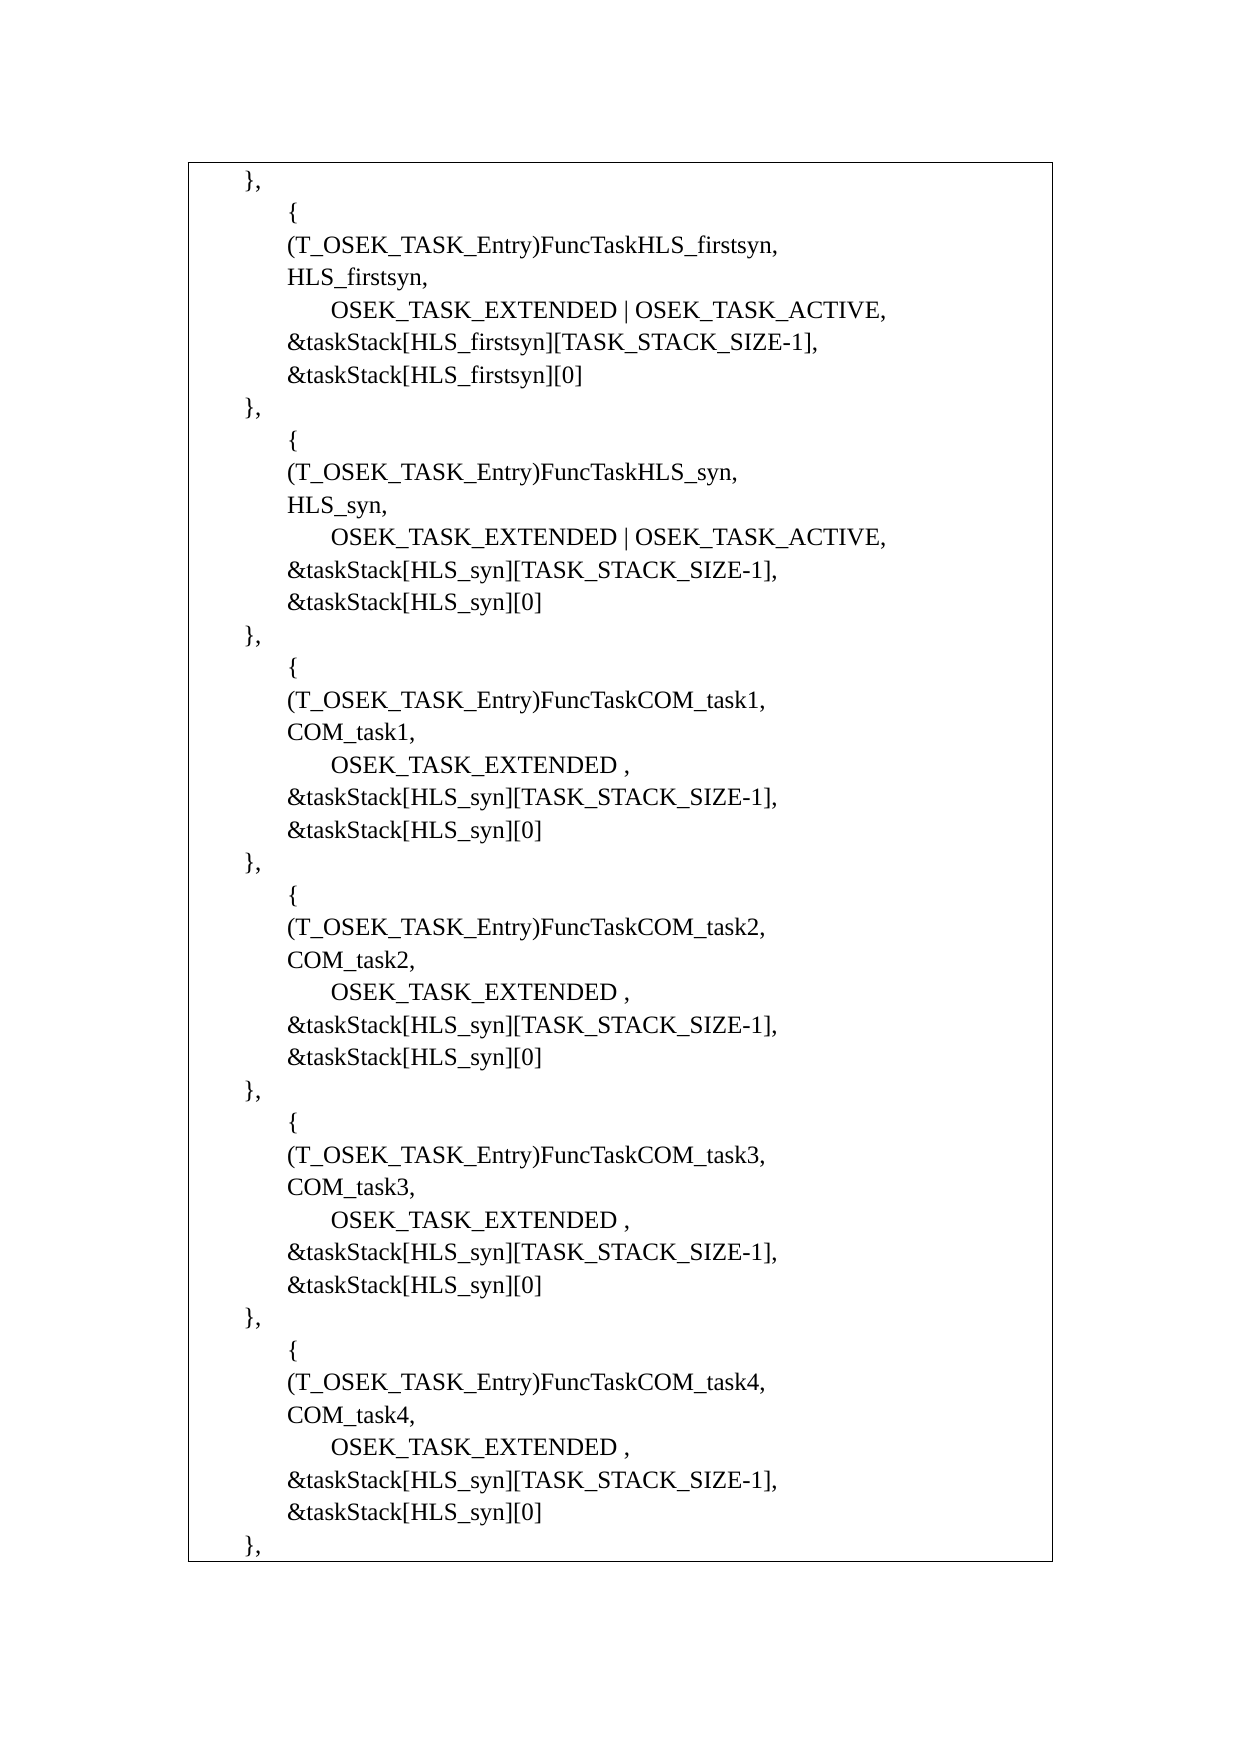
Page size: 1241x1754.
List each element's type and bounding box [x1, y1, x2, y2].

table_header [189, 163, 1052, 1561]
